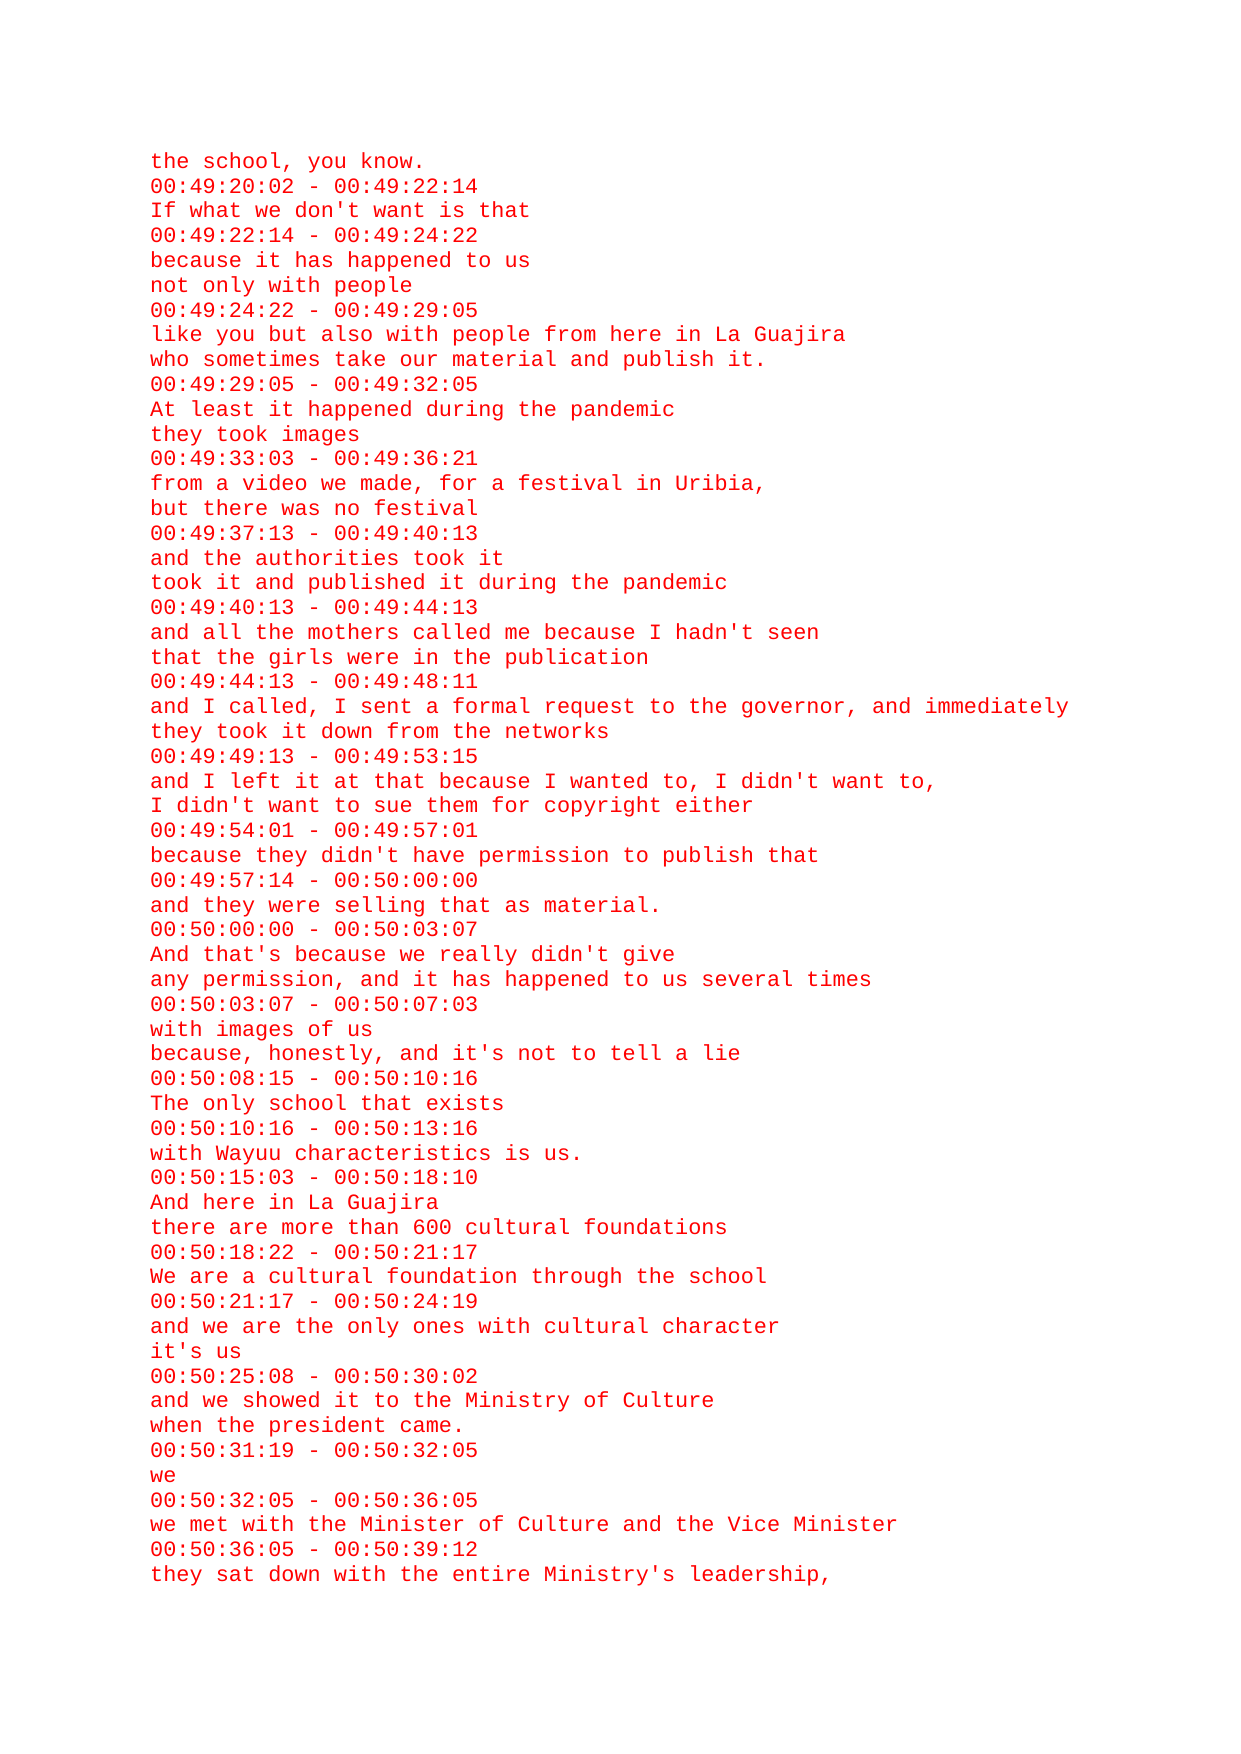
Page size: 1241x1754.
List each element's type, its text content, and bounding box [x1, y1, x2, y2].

text 00:50:08:15 - 00:50:10:16 [150, 1067, 1090, 1092]
text 00:49:37:13 - 00:49:40:13 [150, 522, 1090, 547]
text because, honestly, and it's not to tell a lie [150, 1042, 1090, 1067]
text there are more than 600 cultural foundations [150, 1216, 1090, 1241]
text and I left it at that because I wanted to, I didn't want to, [150, 770, 1090, 794]
text 00:49:54:01 - 00:49:57:01 [150, 819, 1090, 844]
text 00:49:20:02 - 00:49:22:14 [150, 175, 1090, 199]
text 00:50:18:22 - 00:50:21:17 [150, 1241, 1090, 1266]
text because it has happened to us [150, 249, 1090, 274]
text 00:50:36:05 - 00:50:39:12 [150, 1538, 1090, 1563]
text 00:49:22:14 - 00:49:24:22 [150, 224, 1090, 249]
text The only school that exists [150, 1092, 1090, 1117]
text and all the mothers called me because I hadn't seen [150, 621, 1090, 646]
text and they were selling that as material. [150, 894, 1090, 918]
text any permission, and it has happened to us several times [150, 968, 1090, 993]
text when the president came. [150, 1414, 1090, 1439]
text And that's because we really didn't give [150, 943, 1090, 968]
text and we are the only ones with cultural character [150, 1315, 1090, 1340]
text not only with people [150, 274, 1090, 299]
text 00:49:24:22 - 00:49:29:05 [150, 299, 1090, 323]
text I didn't want to sue them for copyright either [150, 794, 1090, 819]
text who sometimes take our material and publish it. [150, 348, 1090, 373]
text with Wayuu characteristics is us. [150, 1142, 1090, 1166]
text We are a cultural foundation through the school [150, 1266, 1090, 1290]
text it's us [150, 1340, 1090, 1365]
text 00:49:57:14 - 00:50:00:00 [150, 869, 1090, 894]
text 00:50:00:00 - 00:50:03:07 [150, 918, 1090, 943]
text If what we don't want is that [150, 199, 1090, 224]
text with images of us [150, 1018, 1090, 1042]
text and we showed it to the Ministry of Culture [150, 1389, 1090, 1414]
text At least it happened during the pandemic [150, 398, 1090, 423]
text 00:50:25:08 - 00:50:30:02 [150, 1365, 1090, 1389]
text we [150, 1464, 1090, 1489]
text the school, you know. [150, 150, 1090, 175]
text but there was no festival [150, 497, 1090, 522]
text they sat down with the entire Ministry's leadership, [150, 1563, 1090, 1588]
text 00:49:49:13 - 00:49:53:15 [150, 745, 1090, 770]
text took it and published it during the pandemic [150, 571, 1090, 596]
text 00:50:32:05 - 00:50:36:05 [150, 1489, 1090, 1513]
text like you but also with people from here in La Guajira [150, 323, 1090, 348]
text 00:50:15:03 - 00:50:18:10 [150, 1166, 1090, 1191]
text 00:49:44:13 - 00:49:48:11 [150, 671, 1090, 695]
text they took images [150, 423, 1090, 447]
text and I called, I sent a formal request to the governor, and immediately [150, 695, 1090, 720]
text 00:50:21:17 - 00:50:24:19 [150, 1290, 1090, 1315]
text from a video we made, for a festival in Uribia, [150, 472, 1090, 497]
text 00:49:29:05 - 00:49:32:05 [150, 373, 1090, 398]
text 00:50:31:19 - 00:50:32:05 [150, 1439, 1090, 1464]
text 00:49:33:03 - 00:49:36:21 [150, 447, 1090, 472]
text they took it down from the networks [150, 720, 1090, 745]
text that the girls were in the publication [150, 646, 1090, 671]
text 00:50:10:16 - 00:50:13:16 [150, 1117, 1090, 1142]
text 00:50:03:07 - 00:50:07:03 [150, 993, 1090, 1018]
text 00:49:40:13 - 00:49:44:13 [150, 596, 1090, 621]
text because they didn't have permission to publish that [150, 844, 1090, 869]
text we met with the Minister of Culture and the Vice Minister [150, 1513, 1090, 1538]
text and the authorities took it [150, 547, 1090, 571]
text And here in La Guajira [150, 1191, 1090, 1216]
